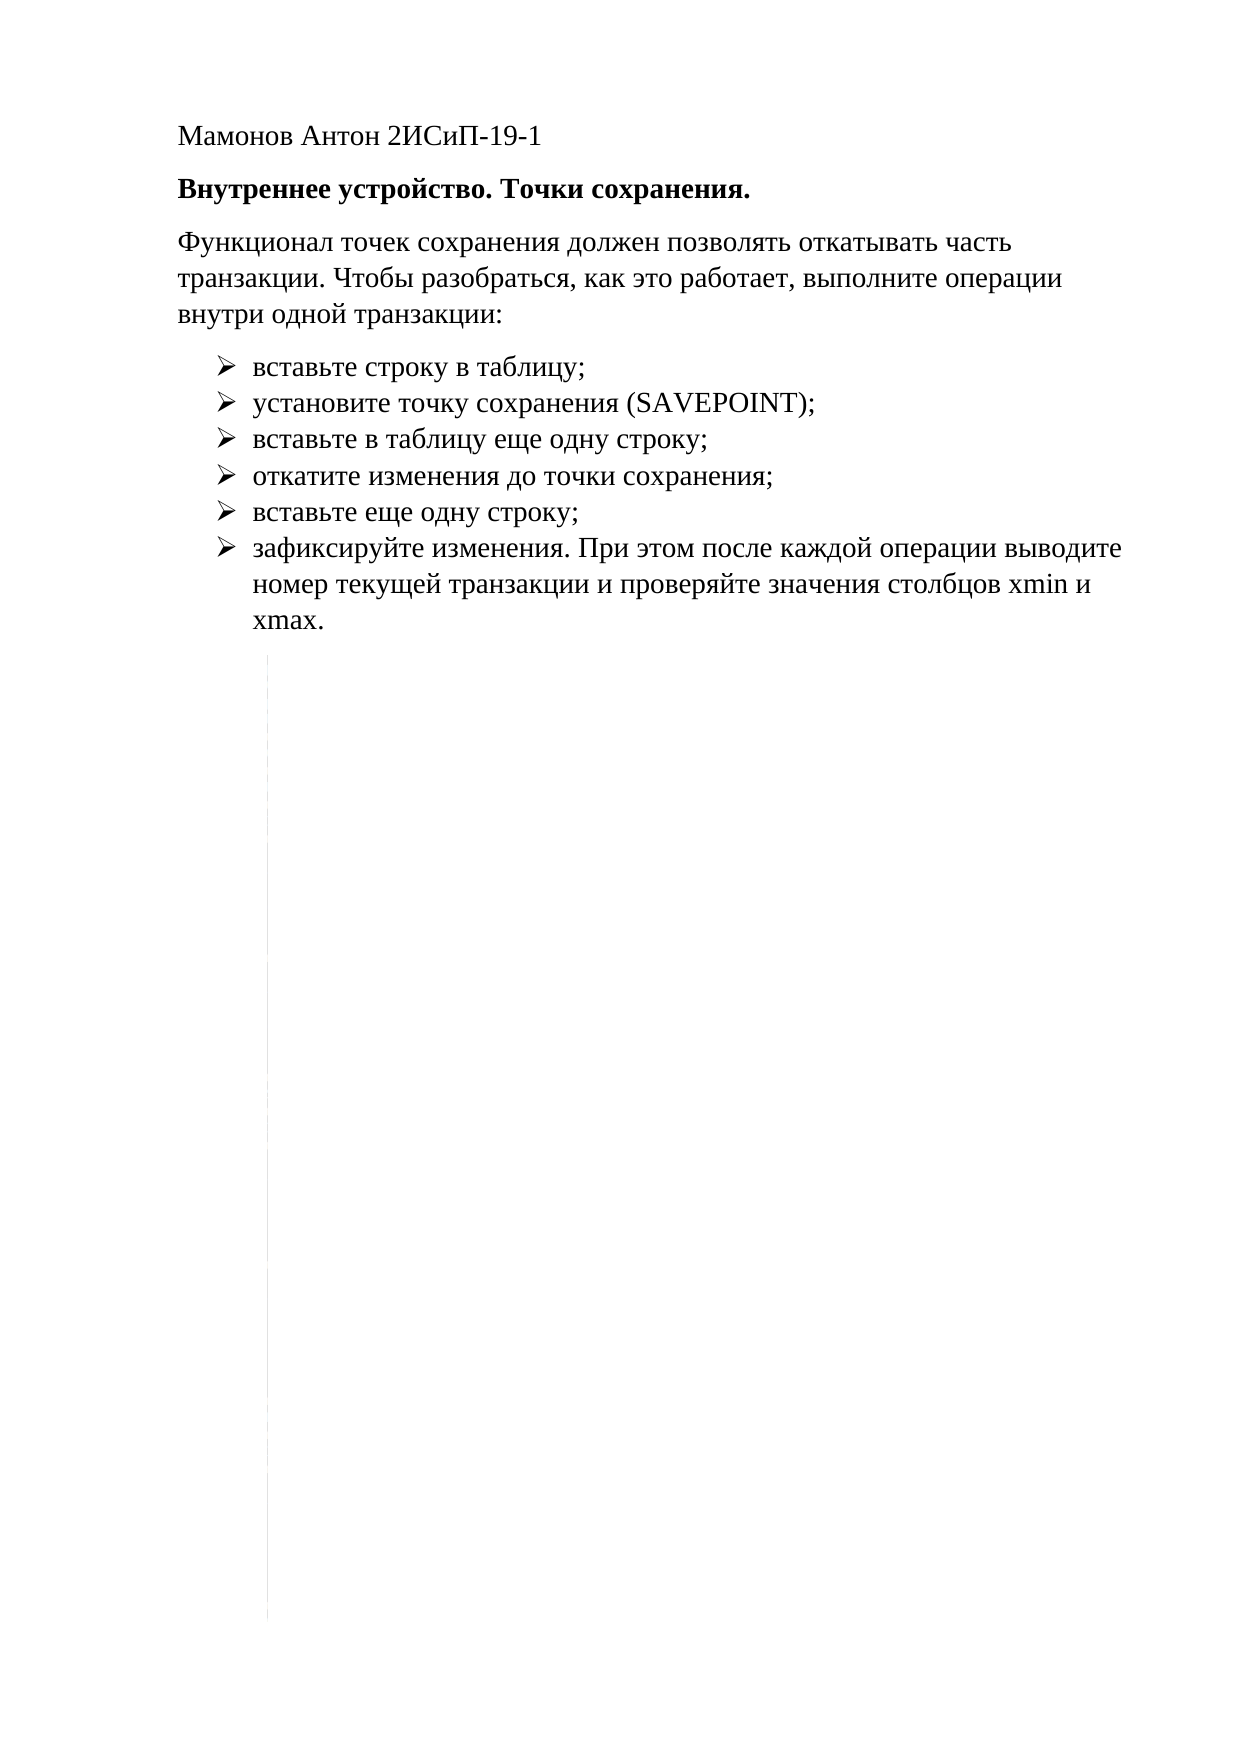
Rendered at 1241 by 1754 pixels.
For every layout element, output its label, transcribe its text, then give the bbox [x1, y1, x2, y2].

list вставьте еще одну строку; [215, 494, 1152, 527]
text Функционал точек сохранения должен позволять откатывать часть транзакции. Чтобы разобраться, как это работает, выполните операции внутри одной транзакции: [177, 224, 1152, 329]
list установите точку сохранения (SAVEPOINT); [215, 385, 1152, 419]
text Мамонов Антон 2ИСиП-19-1 [177, 118, 1152, 152]
list зафиксируйте изменения. При этом после каждой операции выводите номер текущей транзакции и проверяйте значения столбцов xmin и xmax. [215, 530, 1152, 636]
text Внутреннее устройство. Точки сохранения. [177, 171, 1152, 204]
list откатите изменения до точки сохранения; [215, 458, 1152, 491]
list вставьте в таблицу еще одну строку; [215, 421, 1152, 455]
list вставьте строку в таблицу; [215, 349, 1152, 382]
